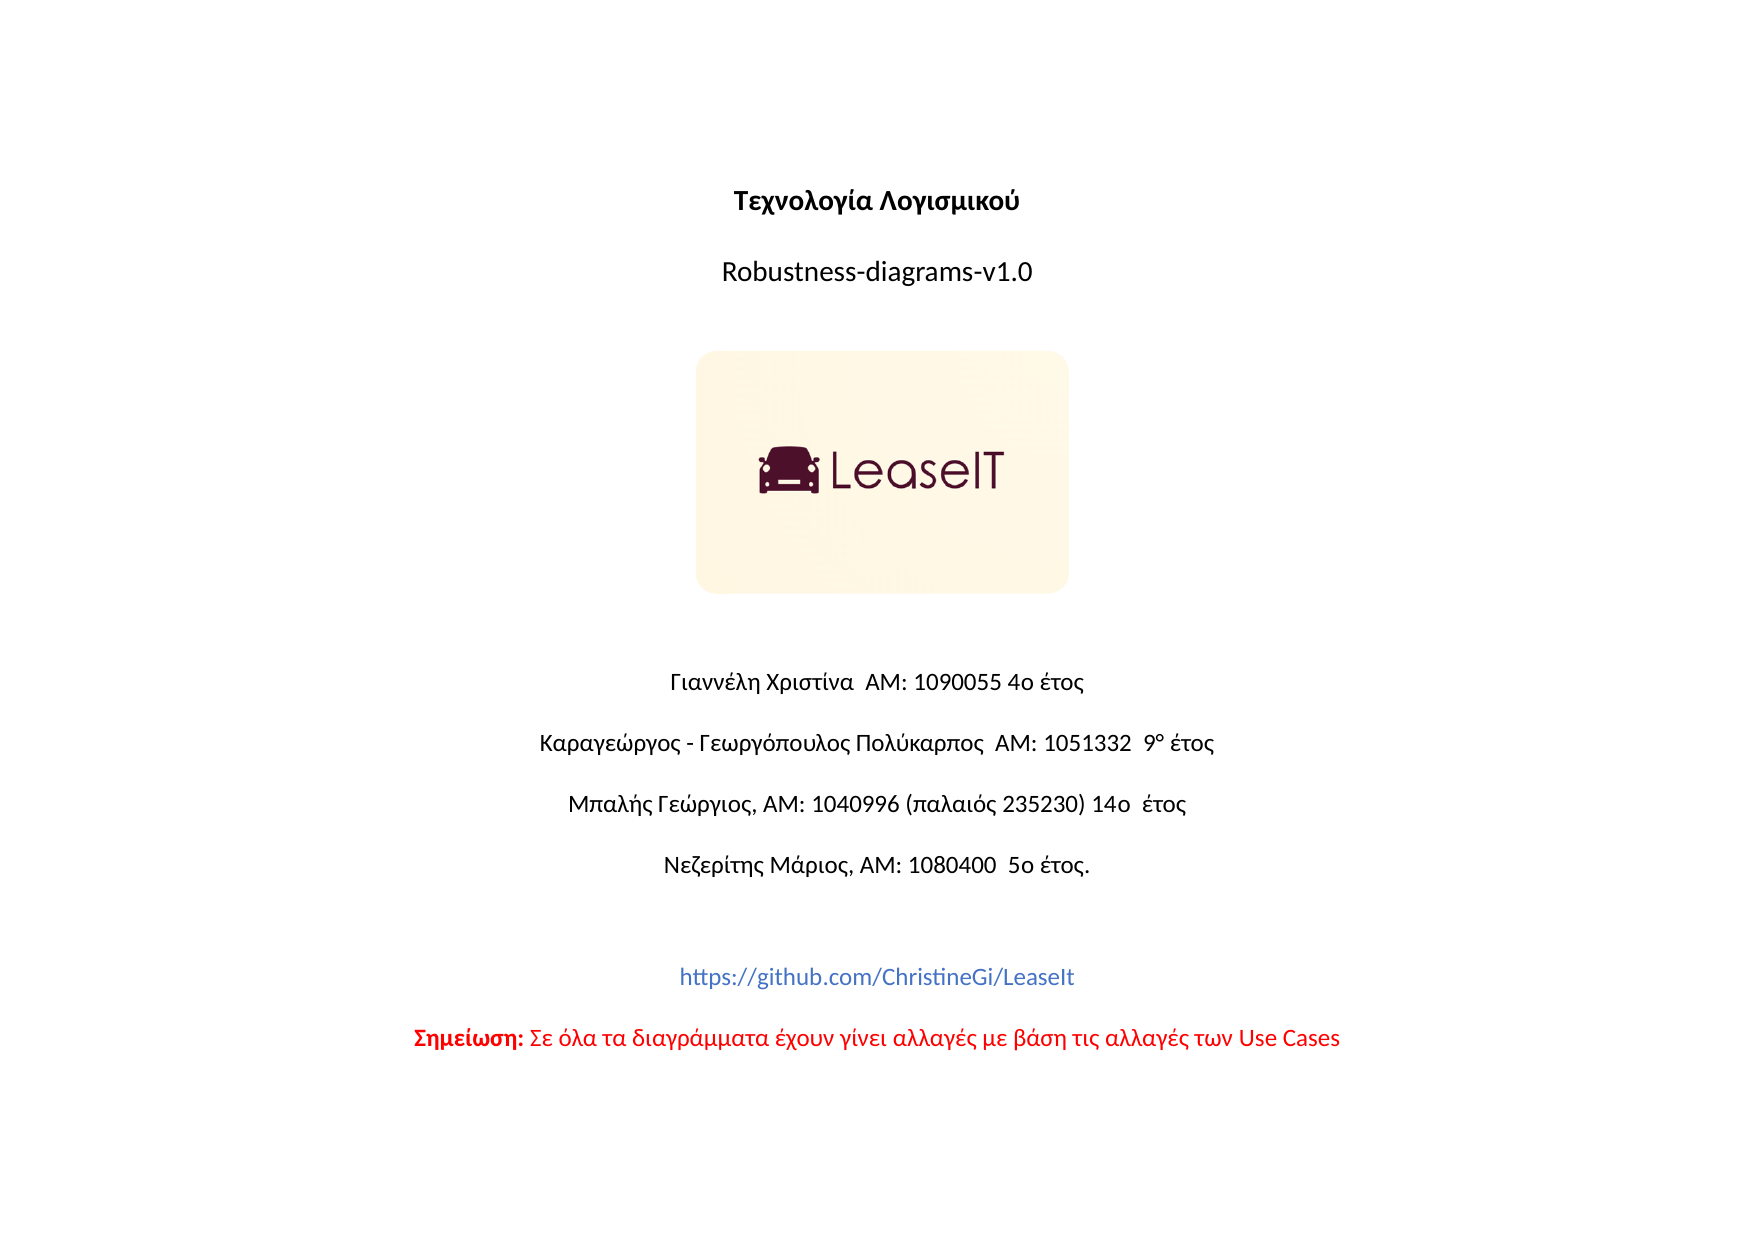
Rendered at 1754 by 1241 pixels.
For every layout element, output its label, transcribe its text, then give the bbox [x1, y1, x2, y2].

text Robustness-diagrams-v1.0 [75, 253, 1679, 289]
text Σημείωση: Σε όλα τα διαγράμματα έχουν γίνει αλλαγές με βάση τις αλλαγές των Use Cases [75, 1022, 1679, 1053]
text Νεζερίτης Μάριος, ΑΜ: 1080400 5o έτος. [75, 849, 1679, 880]
text Γιαννέλη Χριστίνα ΑΜ: 1090055 4o έτος [75, 666, 1679, 697]
text https://github.com/ChristineGi/LeaseIt [75, 961, 1679, 992]
text Καραγεώργος - Γεωργόπουλος Πολύκαρπος ΑΜ: 1051332 9° έτος [75, 727, 1679, 758]
text Τεχνολογία Λογισμικού [75, 182, 1679, 217]
picture [695, 350, 1069, 594]
text Μπαλής Γεώργιος, ΑΜ: 1040996 (παλαιός 235230) 14o έτος [75, 788, 1679, 819]
